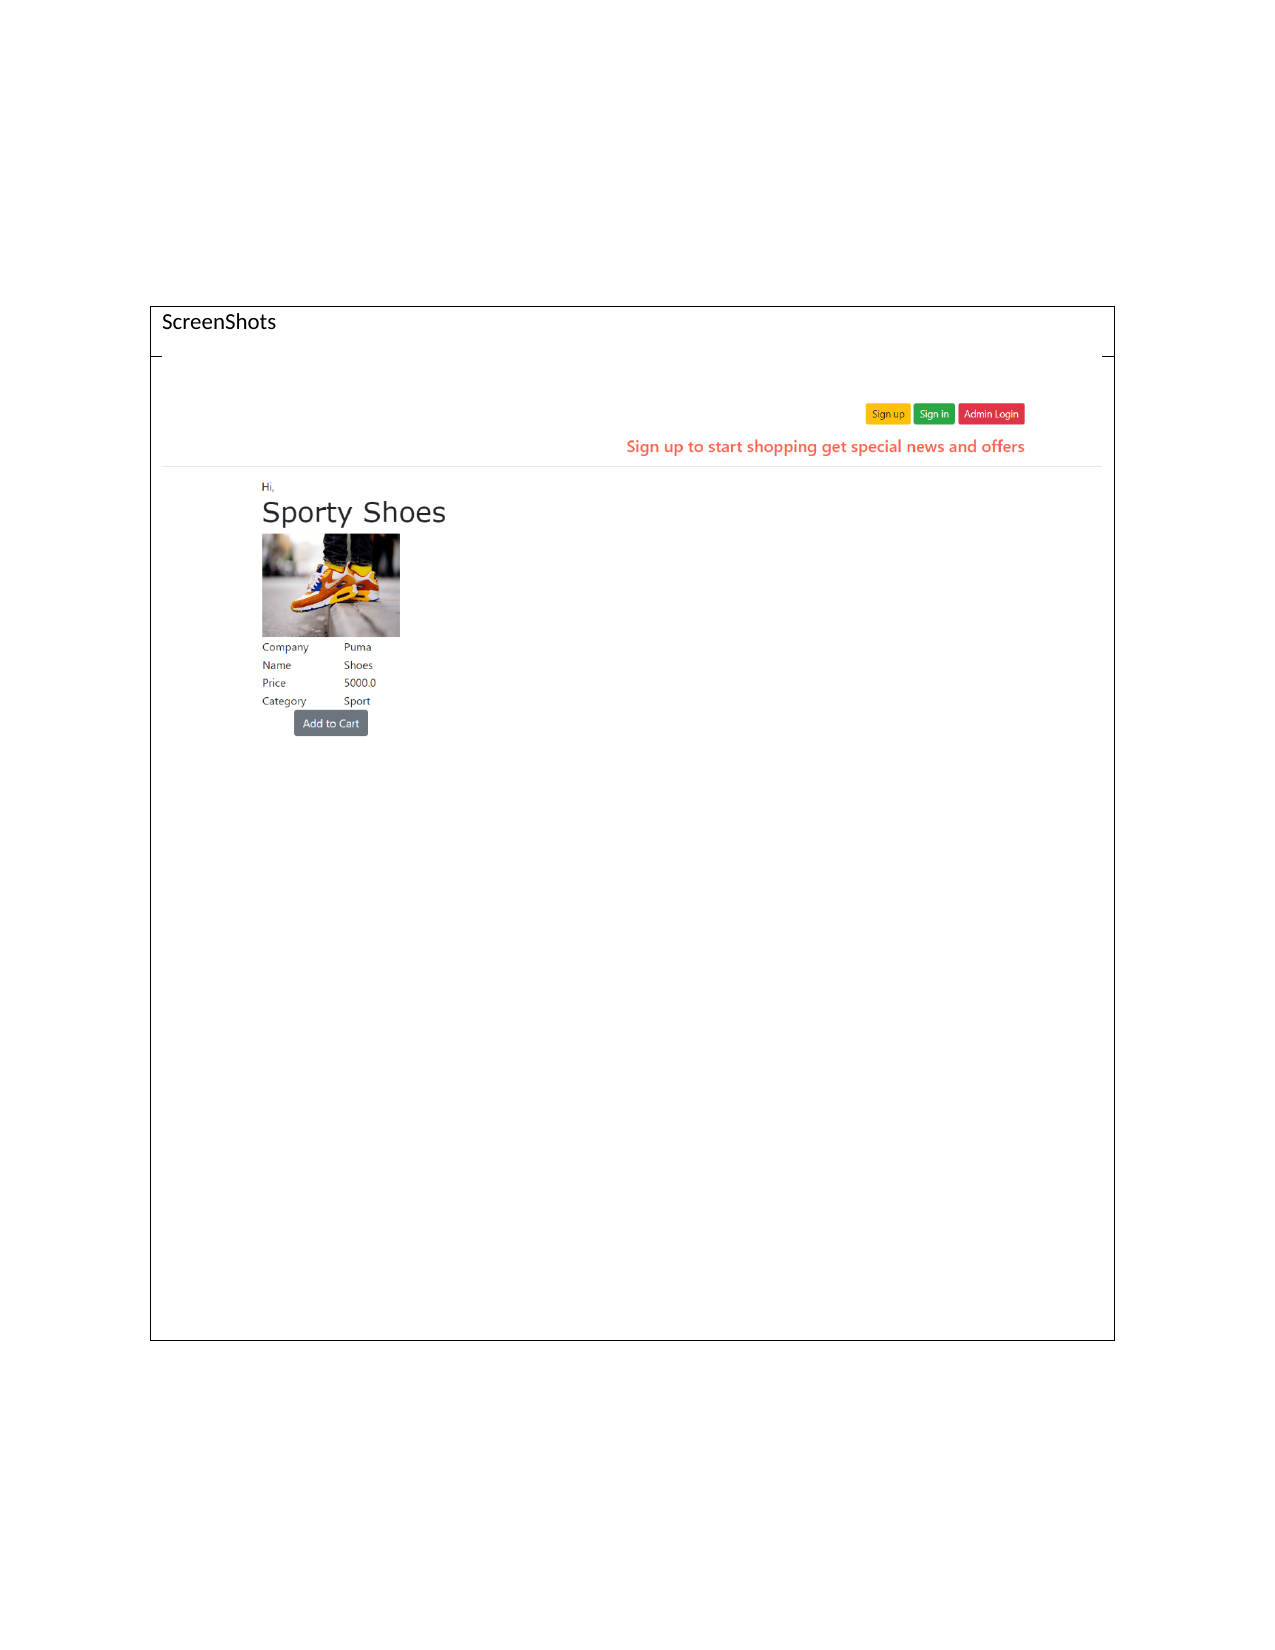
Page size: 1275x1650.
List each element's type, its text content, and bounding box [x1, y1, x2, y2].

table_header ScreenShots [151, 307, 1114, 356]
table_cell [151, 357, 1114, 1340]
picture [161, 356, 1102, 836]
